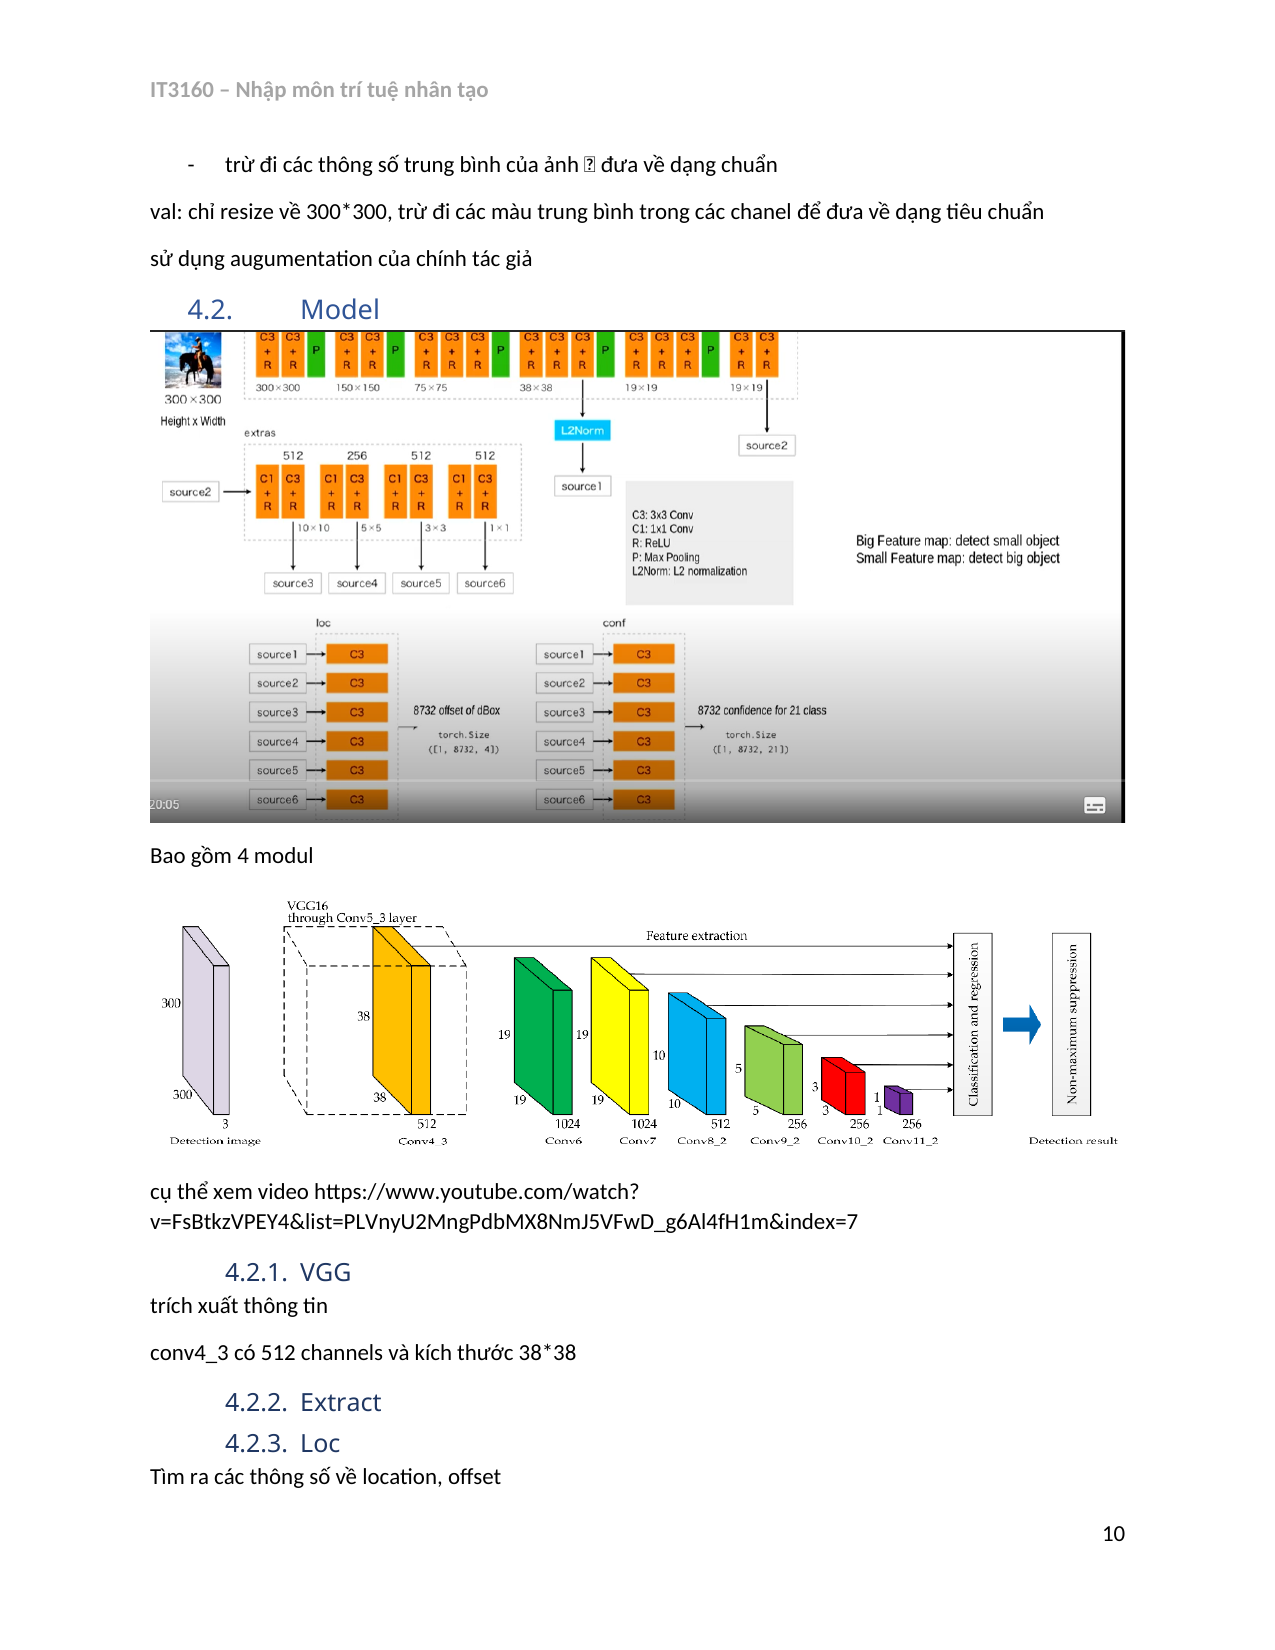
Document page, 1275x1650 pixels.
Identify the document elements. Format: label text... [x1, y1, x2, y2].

subtitle VGG [225, 1254, 1125, 1288]
text sử dụng augumentation của chính tác giả [150, 244, 1125, 272]
text conv4_3 có 512 channels và kích thước 38*38 [150, 1338, 1125, 1366]
text val: chỉ resize về 300*300, trừ đi các màu trung bình trong các chanel để đưa về dạng tiêu chuẩn [150, 197, 1125, 225]
picture [150, 888, 1125, 1159]
list trừ đi các thông số trung bình của ảnh  đưa về dạng chuẩn [187, 150, 1125, 178]
text cụ thể xem video https://www.youtube.com/watch?v=FsBtkzVPEY4&list=PLVnyU2MngPdbMX8NmJ5VFwD_g6Al4fH1m&index=7 [150, 1177, 1125, 1235]
picture [150, 330, 1125, 823]
subtitle Loc [225, 1426, 1125, 1460]
text Tìm ra các thông số về location, offset [150, 1462, 1125, 1491]
text trích xuất thông tin [150, 1291, 1125, 1319]
subtitle Extract [225, 1385, 1125, 1419]
text Bao gồm 4 modul [150, 841, 1125, 869]
subtitle Model [187, 291, 1125, 327]
